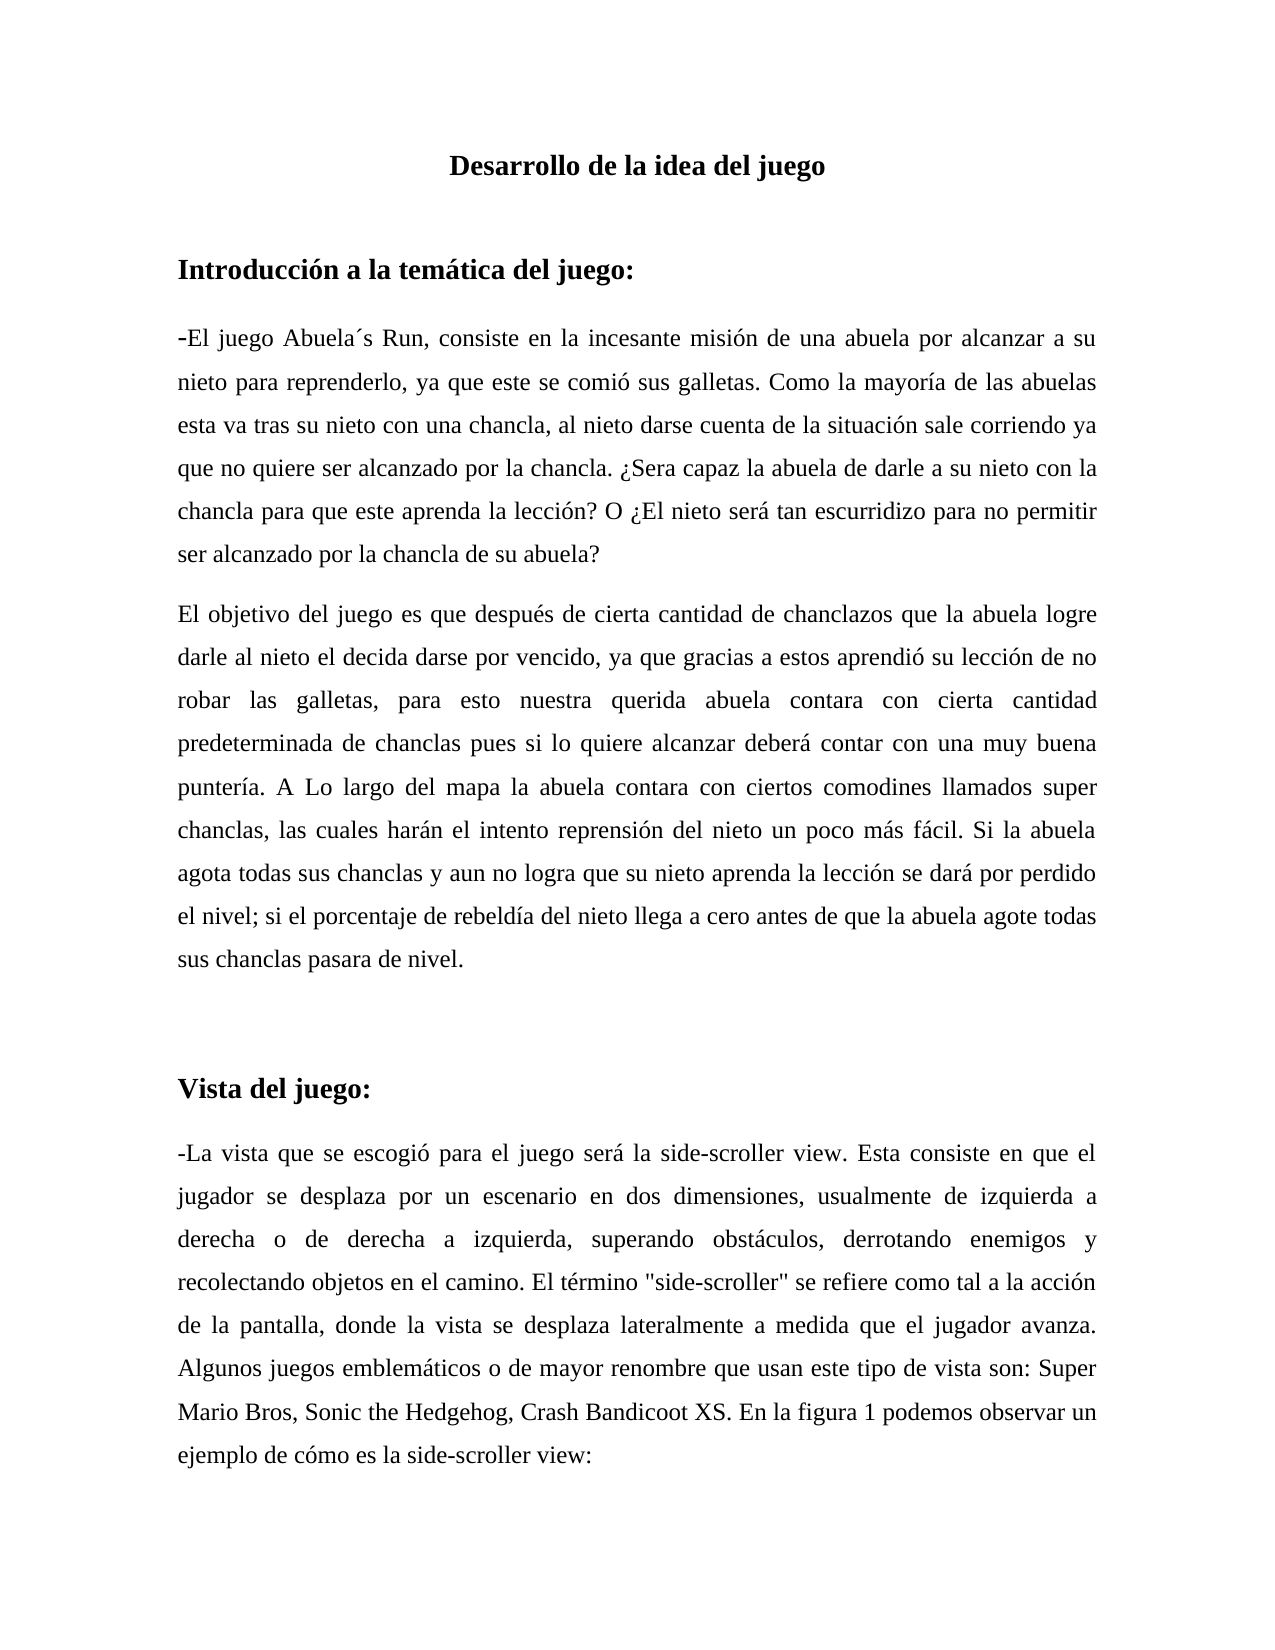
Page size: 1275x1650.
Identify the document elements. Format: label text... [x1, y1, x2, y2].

text El objetivo del juego es que después de cierta cantidad de chanclazos que la abuela logre darle al nieto el decida darse por vencido, ya que gracias a estos aprendió su lección de no robar las galletas, para esto nuestra querida abuela contara con cierta cantidad predeterminada de chanclas pues si lo quiere alcanzar deberá contar con una muy buena puntería. A Lo largo del mapa la abuela contara con ciertos comodines llamados super chanclas, las cuales harán el intento reprensión del nieto un poco más fácil. Si la abuela agota todas sus chanclas y aun no logra que su nieto aprenda la lección se dará por perdido el nivel; si el porcentaje de rebeldía del nieto llega a cero antes de que la abuela agote todas sus chanclas pasara de nivel. [177, 599, 1098, 973]
text Vista del juego: [177, 1071, 1098, 1104]
text Desarrollo de la idea del juego [177, 148, 1098, 181]
text Introducción a la temática del juego: [177, 252, 1098, 286]
text -El juego Abuela´s Run, consiste en la incesante misión de una abuela por alcanzar a su nieto para reprenderlo, ya que este se comió sus galletas. Como la mayoría de las abuelas esta va tras su nieto con una chancla, al nieto darse cuenta de la situación sale corriendo ya que no quiere ser alcanzado por la chancla. ¿Sera capaz la abuela de darle a su nieto con la chancla para que este aprenda la lección? O ¿El nieto será tan escurridizo para no permitir ser alcanzado por la chancla de su abuela? [177, 319, 1098, 568]
text -La vista que se escogió para el juego será la side-scroller view. Esta consiste en que el jugador se desplaza por un escenario en dos dimensiones, usualmente de izquierda a derecha o de derecha a izquierda, superando obstáculos, derrotando enemigos y recolectando objetos en el camino. El término "side-scroller" se refiere como tal a la acción de la pantalla, donde la vista se desplaza lateralmente a medida que el jugador avanza. Algunos juegos emblemáticos o de mayor renombre que usan este tipo de vista son: Super Mario Bros, Sonic the Hedgehog, Crash Bandicoot XS. En la figura 1 podemos observar un ejemplo de cómo es la side-scroller view: [177, 1138, 1098, 1468]
